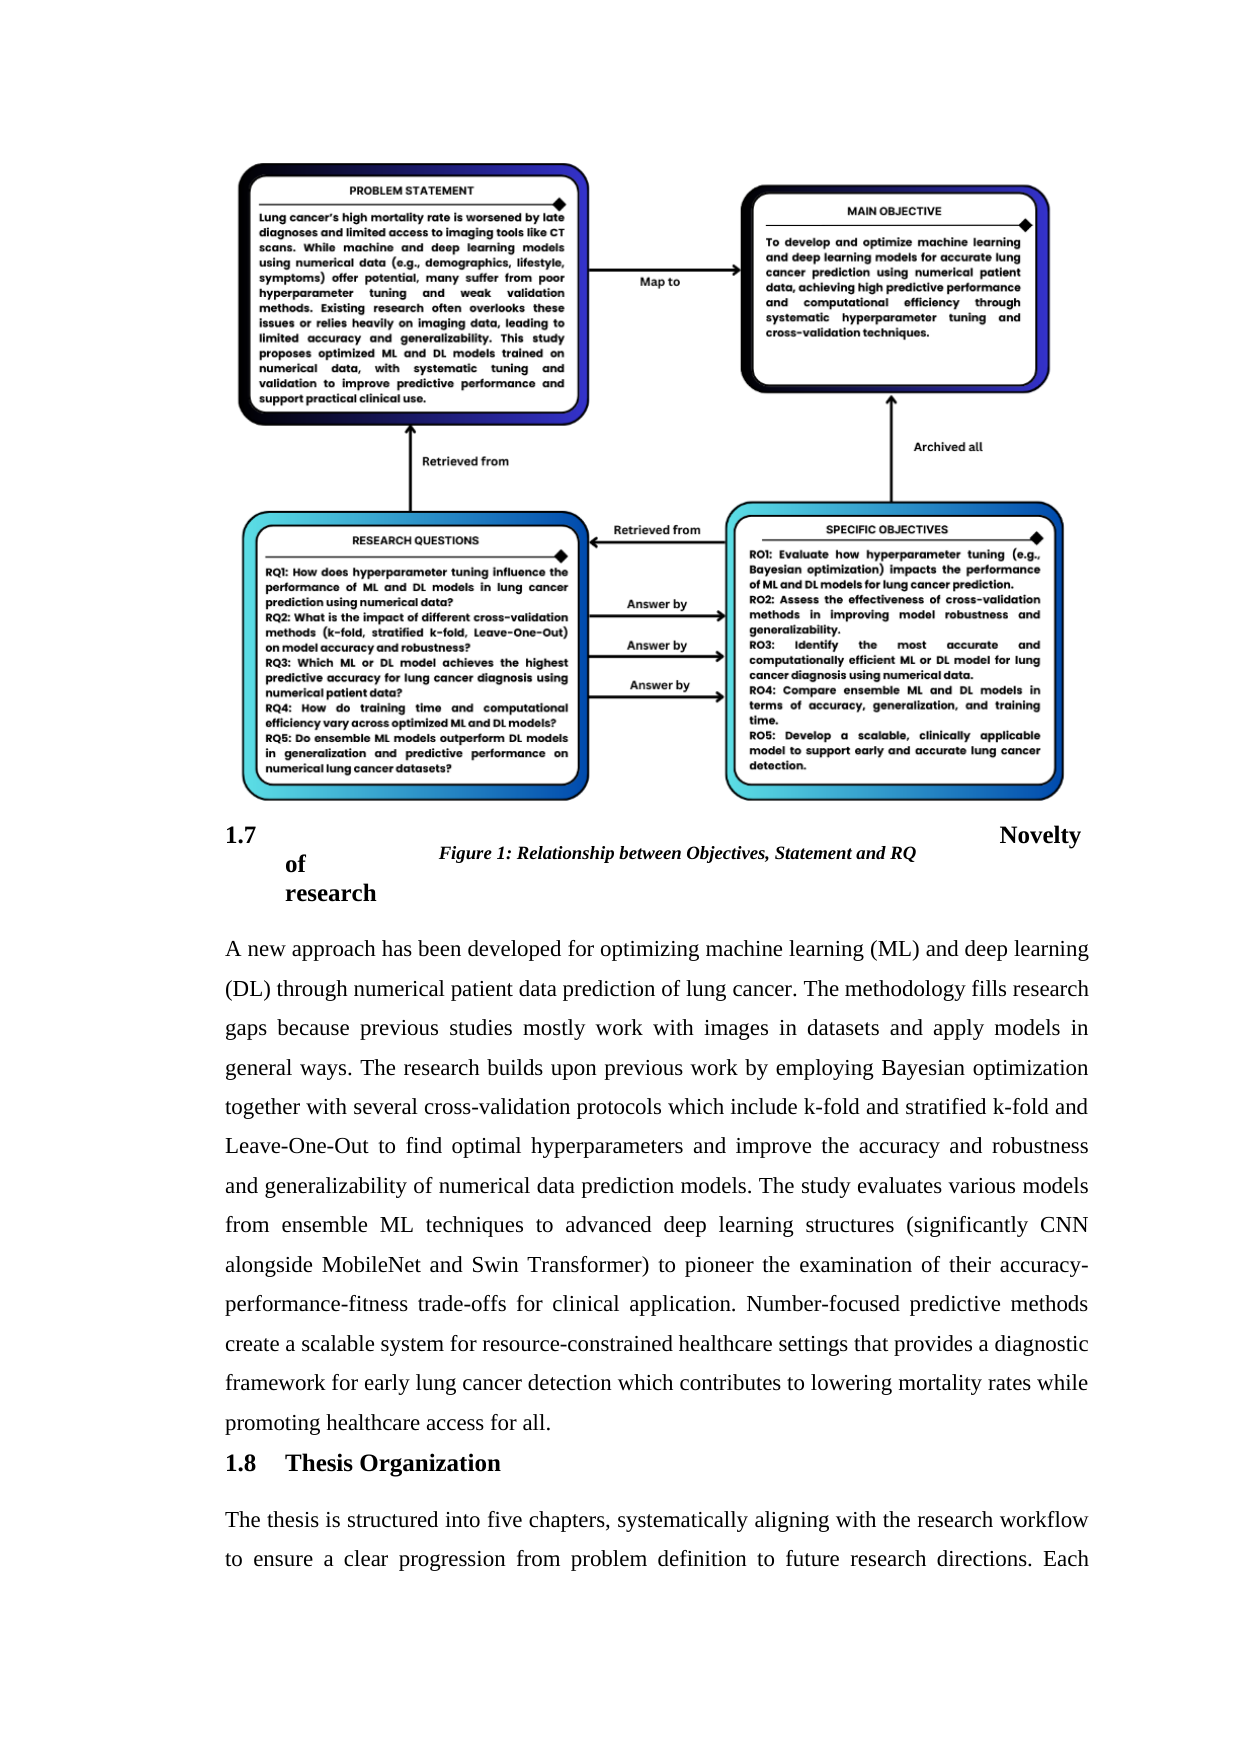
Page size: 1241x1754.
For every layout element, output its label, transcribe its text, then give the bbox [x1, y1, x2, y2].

subtitle Novelty of research [225, 821, 1090, 906]
picture [225, 150, 1090, 821]
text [225, 1506, 1090, 1572]
text A new approach has been developed for optimizing machine learning (ML) and deep learning (DL) through numerical patient data prediction of lung cancer. The methodology fills research gaps because previous studies mostly work with images in datasets and apply models in general ways. The research builds upon previous work by employing Bayesian optimization together with several cross-validation protocols which include k-fold and stratified k-fold and Leave-One-Out to find optimal hyperparameters and improve the accuracy and robustness and generalizability of numerical data prediction models. The study evaluates various models from ensemble ML techniques to advanced deep learning structures (significantly CNN alongside MobileNet and Swin Transformer) to pioneer the examination of their accuracy-performance-fitness trade-offs for clinical application. Number-focused predictive methods create a scalable system for resource-constrained healthcare settings that provides a diagnostic framework for early lung cancer detection which contributes to lowering mortality rates while promoting healthcare access for all. [225, 935, 1090, 1435]
subtitle Thesis Organization [225, 1448, 1090, 1477]
